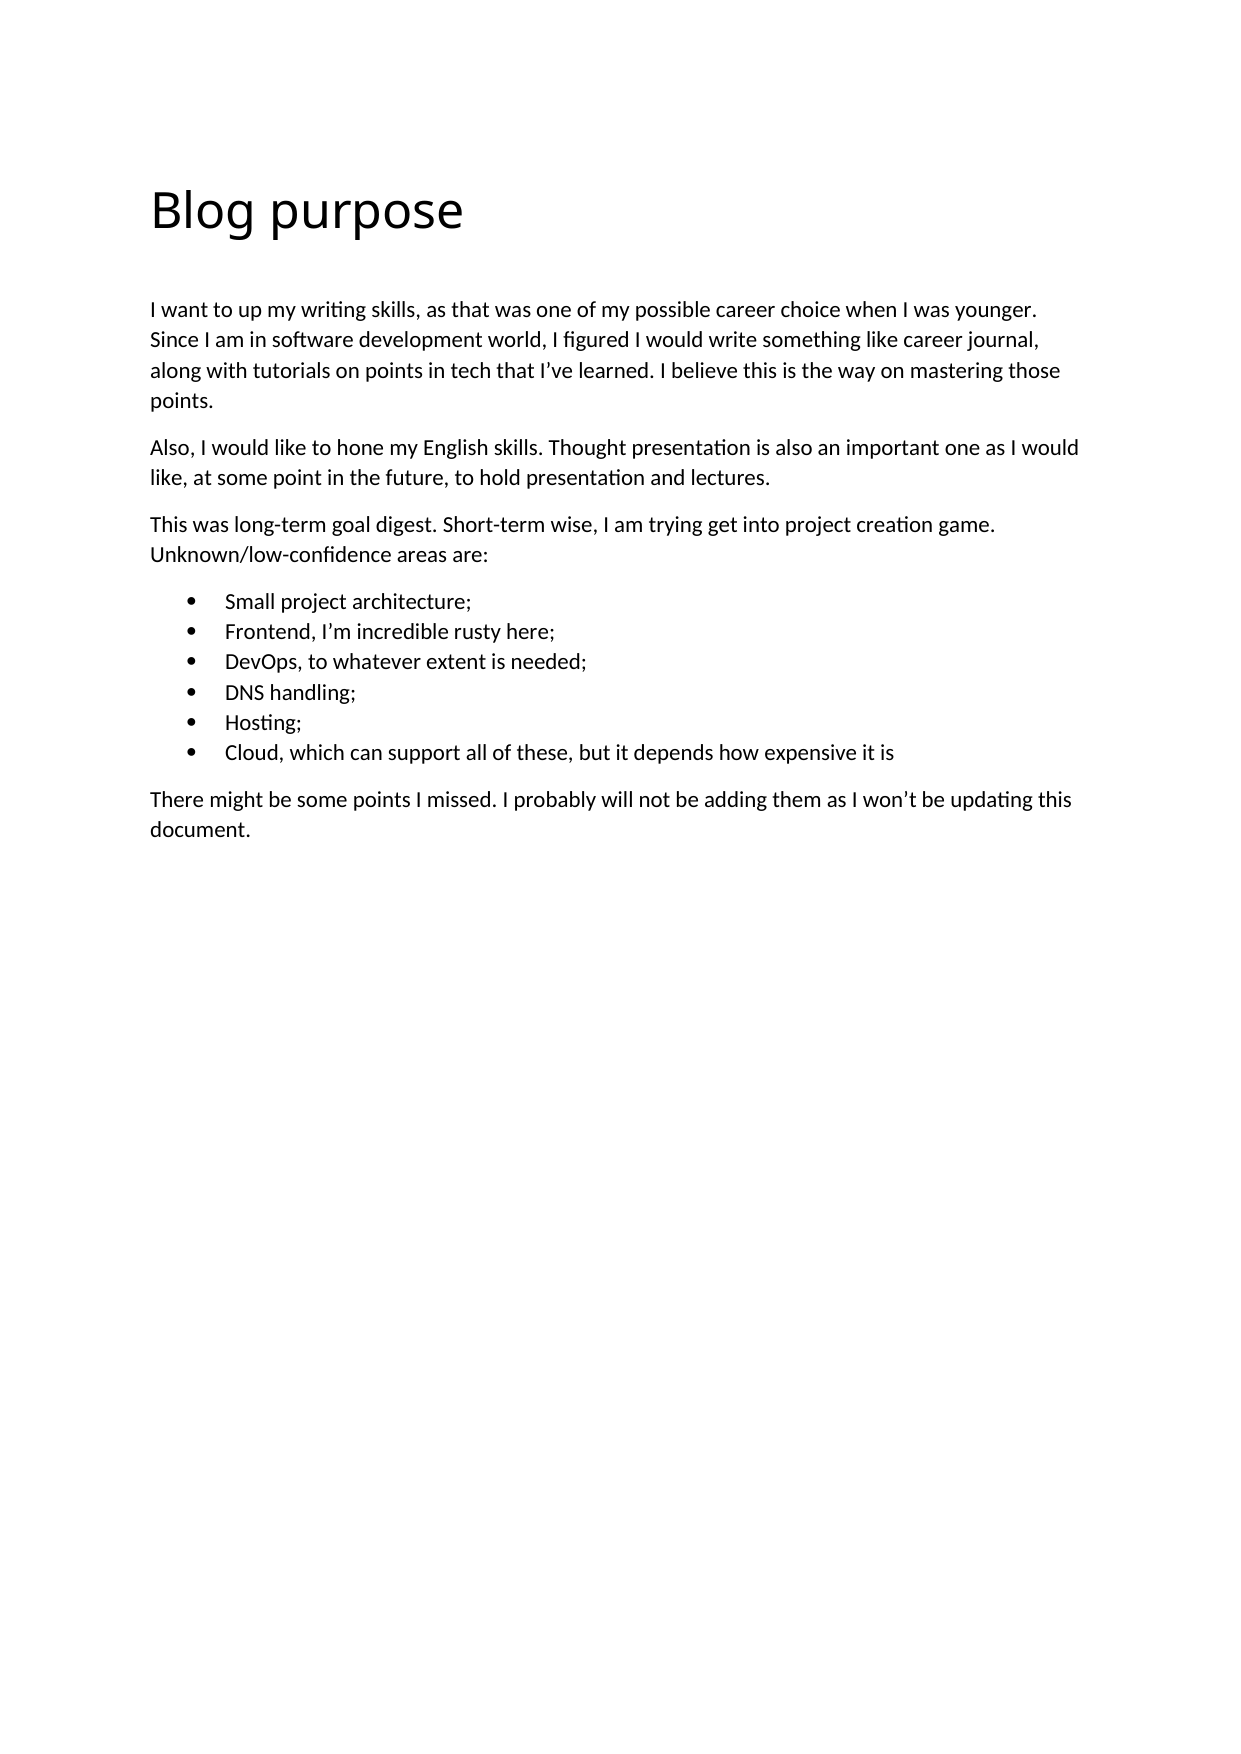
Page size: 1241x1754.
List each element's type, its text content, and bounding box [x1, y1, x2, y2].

text There might be some points I missed. I probably will not be adding them as I won’t be updating this document. [150, 785, 1090, 843]
text Also, I would like to hone my English skills. Thought presentation is also an important one as I would like, at some point in the future, to hold presentation and lectures. [150, 433, 1090, 491]
list Small project architecture; [187, 587, 1090, 615]
list DevOps, to whatever extent is needed; [187, 647, 1090, 676]
list Hosting; [187, 708, 1090, 736]
list Frontend, I’m incredible rusty here; [187, 617, 1090, 645]
subtitle Blog purpose [150, 175, 1090, 243]
list Cloud, which can support all of these, but it depends how expensive it is [187, 738, 1090, 766]
text This was long-term goal digest. Short-term wise, I am trying get into project creation game. Unknown/low-confidence areas are: [150, 510, 1090, 568]
list DNS handling; [187, 678, 1090, 706]
text I want to up my writing skills, as that was one of my possible career choice when I was younger. Since I am in software development world, I figured I would write something like career journal, along with tutorials on points in tech that I’ve learned. I believe this is the way on mastering those points. [150, 295, 1090, 414]
